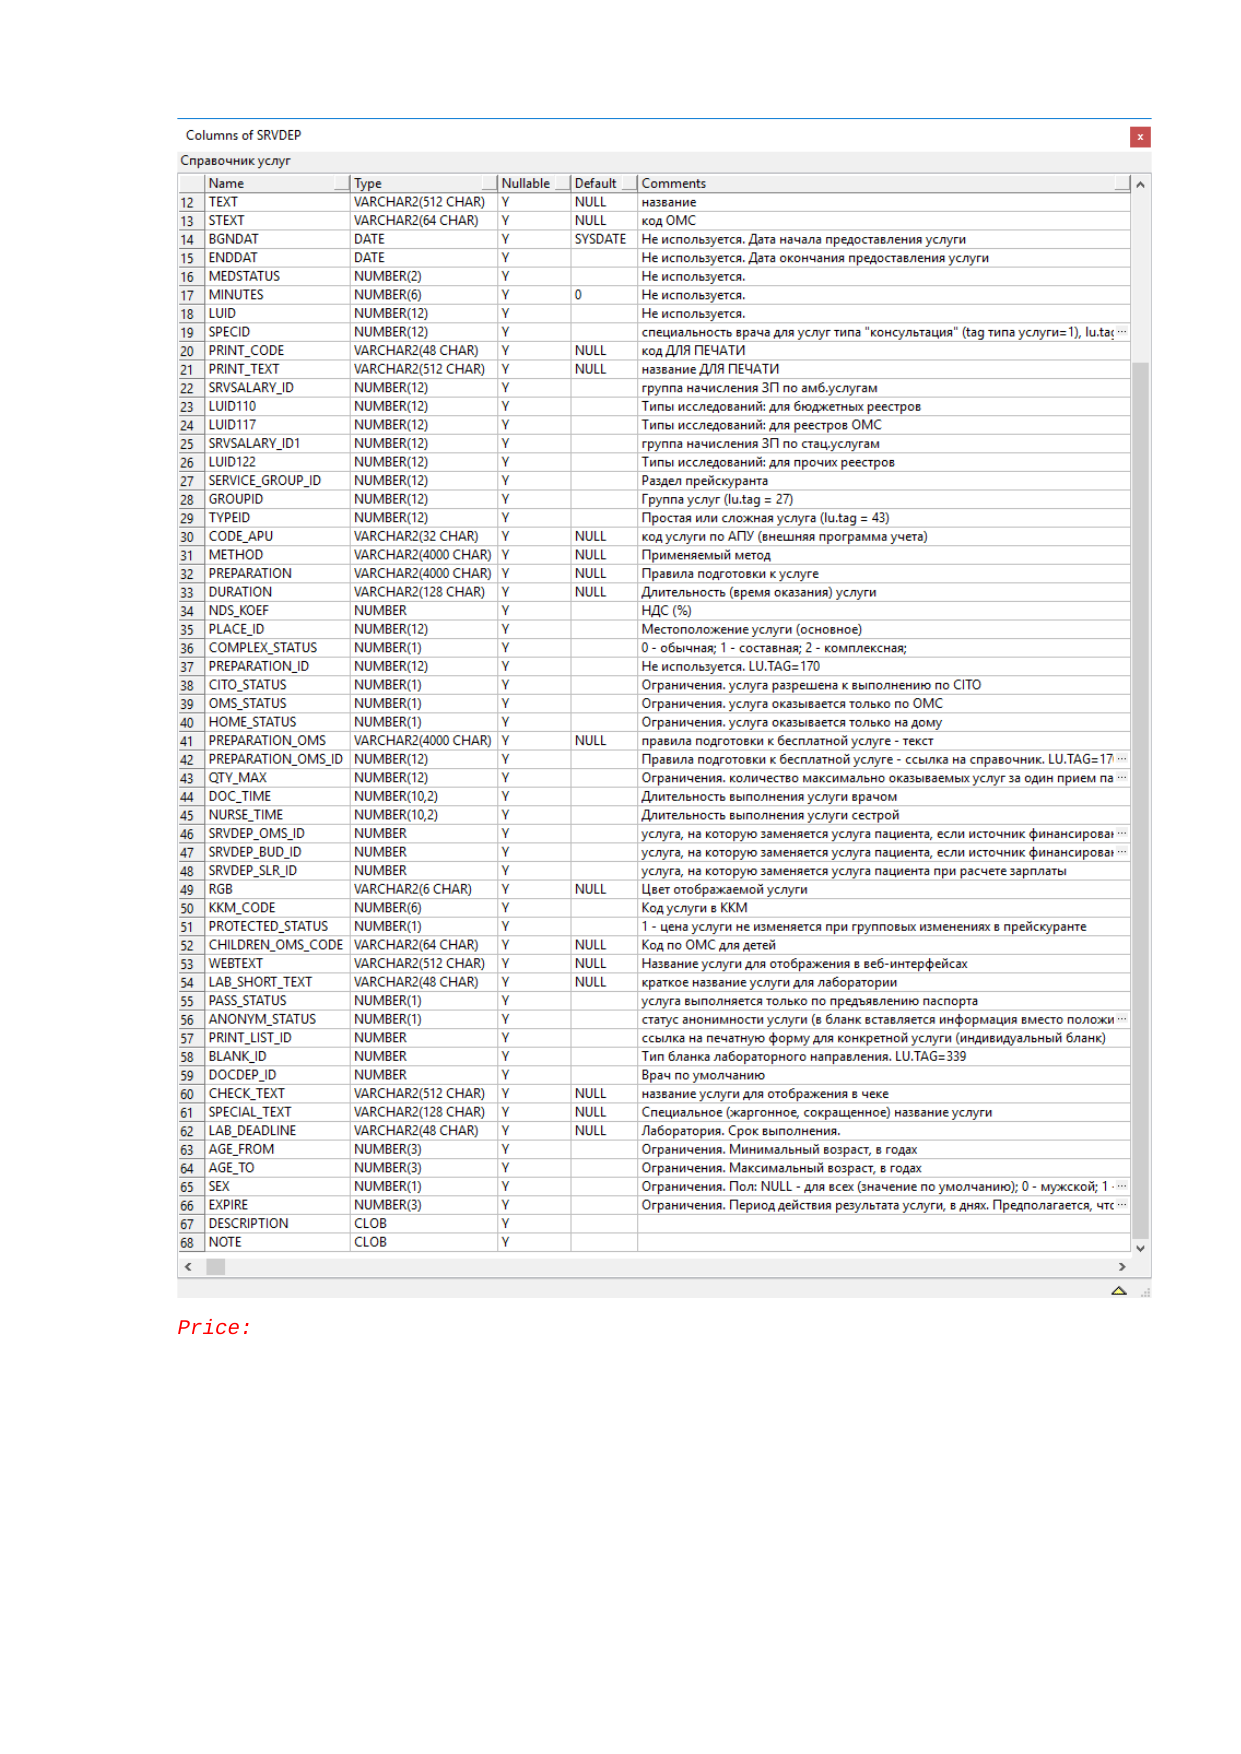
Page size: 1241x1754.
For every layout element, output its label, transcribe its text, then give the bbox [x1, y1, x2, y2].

picture [177, 118, 1152, 1298]
text Price: [177, 1317, 1152, 1341]
